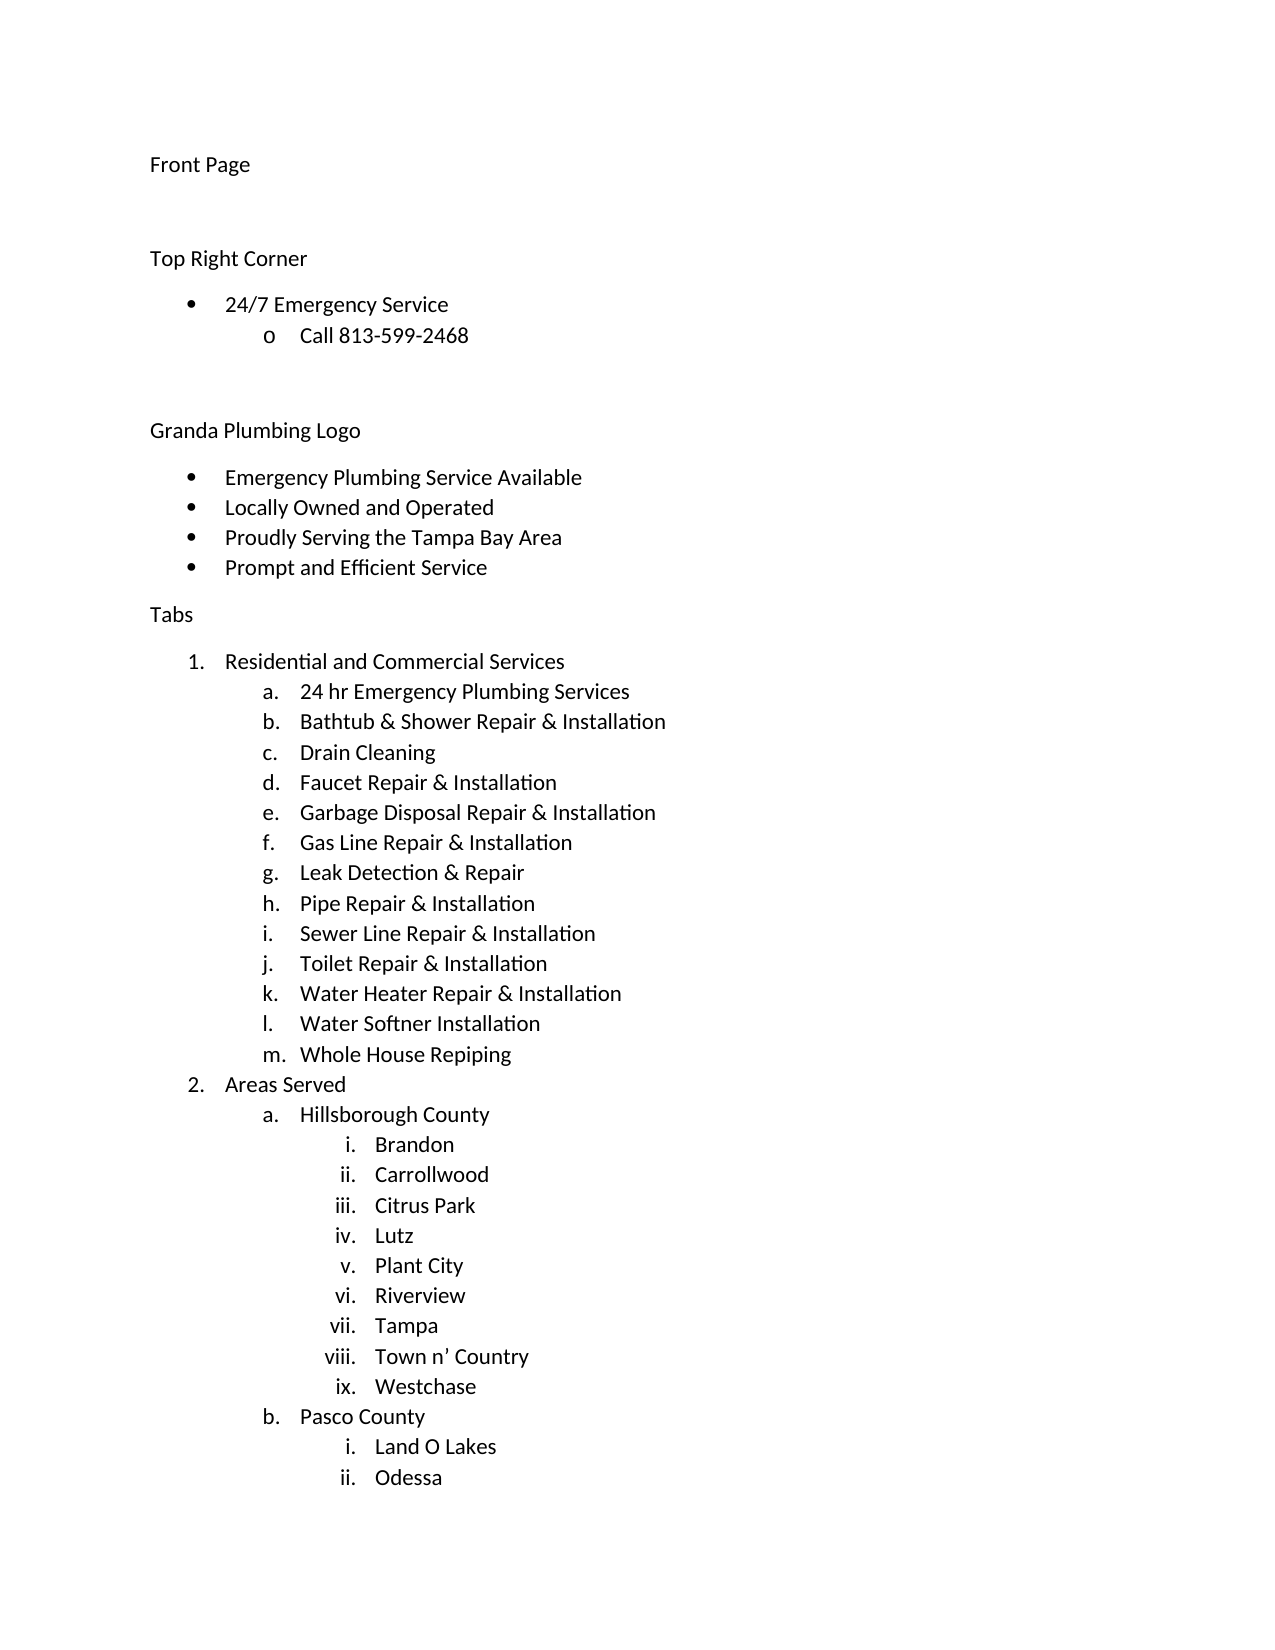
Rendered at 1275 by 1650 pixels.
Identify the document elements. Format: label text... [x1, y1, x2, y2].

text Top Right Corner [150, 244, 1125, 272]
list Town n’ Country [356, 1342, 1125, 1370]
list Residential and Commercial Services [187, 647, 1125, 675]
list Citrus Park [356, 1191, 1125, 1219]
list Proudly Serving the Tampa Bay Area [187, 523, 1125, 551]
list Drain Cleaning [262, 738, 1125, 766]
list Bathtub & Shower Repair & Installation [262, 707, 1125, 736]
list 24 hr Emergency Plumbing Services [262, 677, 1125, 705]
list Whole House Repiping [262, 1040, 1125, 1068]
list 24/7 Emergency Service [187, 291, 1125, 319]
list Plant City [356, 1251, 1125, 1279]
list Hillsborough County [262, 1100, 1125, 1128]
list Riverview [356, 1281, 1125, 1309]
list Lutz [356, 1221, 1125, 1249]
list Sewer Line Repair & Installation [262, 919, 1125, 947]
list Pipe Repair & Installation [262, 889, 1125, 917]
list Carrollwood [356, 1161, 1125, 1189]
list Garbage Disposal Repair & Installation [262, 798, 1125, 826]
list Westchase [356, 1372, 1125, 1400]
list Water Softner Installation [262, 1009, 1125, 1038]
text Tabs [150, 600, 1125, 628]
list Leak Detection & Repair [262, 858, 1125, 887]
list Call 813-599-2468 [262, 321, 1125, 350]
list Locally Owned and Operated [187, 493, 1125, 521]
text Front Page [150, 150, 1125, 178]
list Tampa [356, 1312, 1125, 1340]
list Brandon [356, 1130, 1125, 1158]
list Land O Lakes [356, 1432, 1125, 1461]
list Prompt and Efficient Service [187, 553, 1125, 581]
list Odessa [356, 1463, 1125, 1491]
list Emergency Plumbing Service Available [187, 463, 1125, 491]
list Areas Served [187, 1070, 1125, 1098]
text Granda Plumbing Logo [150, 416, 1125, 444]
list Toilet Repair & Installation [262, 949, 1125, 977]
list Faucet Repair & Installation [262, 768, 1125, 796]
list Pasco County [262, 1402, 1125, 1430]
list Water Heater Repair & Installation [262, 979, 1125, 1007]
list Gas Line Repair & Installation [262, 828, 1125, 856]
